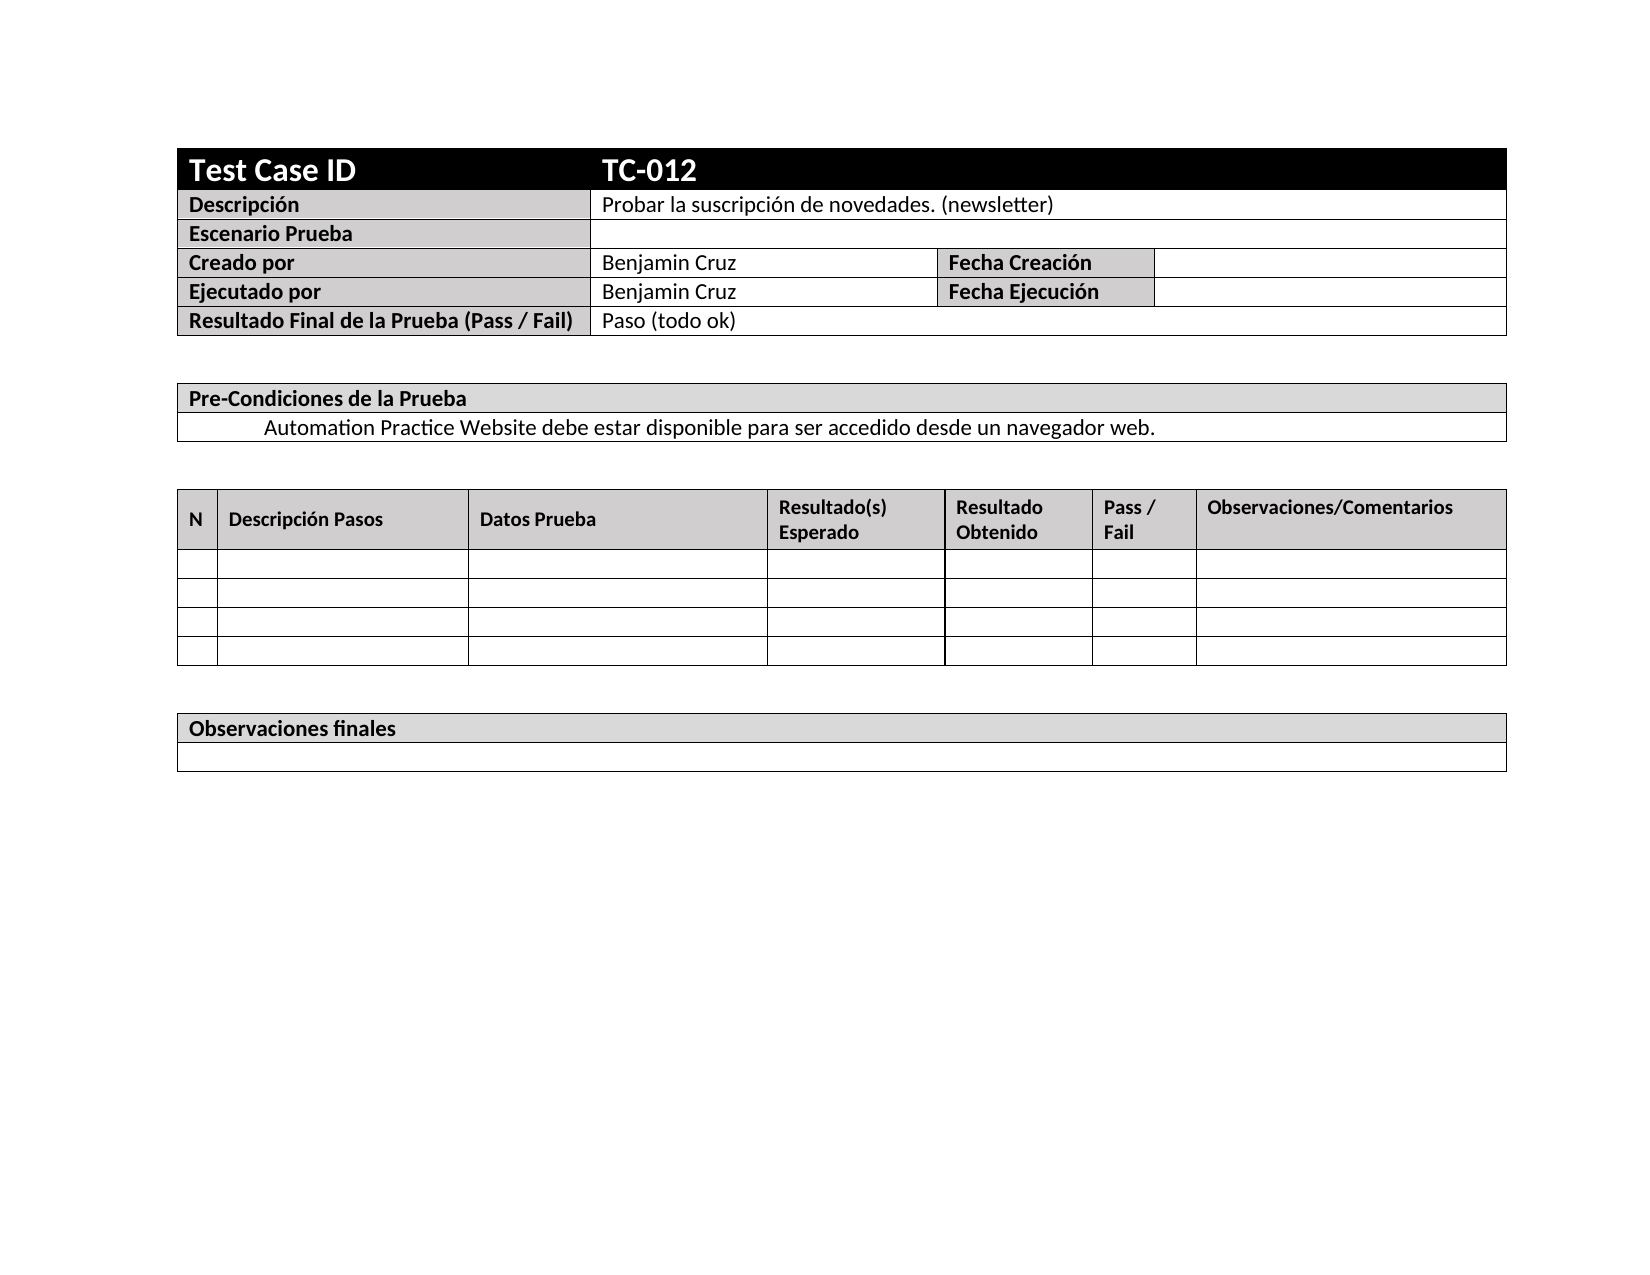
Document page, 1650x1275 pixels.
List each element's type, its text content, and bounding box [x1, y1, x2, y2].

table_cell Benjamin Cruz [591, 278, 937, 306]
table_header Resultado Obtenido [946, 490, 1092, 549]
table_cell [1155, 249, 1506, 277]
table_cell [218, 579, 468, 607]
table_cell [178, 550, 217, 578]
table_cell [178, 608, 217, 636]
table_cell [1155, 278, 1506, 306]
table_cell [946, 579, 1092, 607]
table_cell Automation Practice Website debe estar disponible para ser accedido desde un navegador web. [178, 413, 1506, 441]
table_cell [1197, 637, 1506, 665]
table_cell [178, 637, 217, 665]
table_header Observaciones finales [178, 714, 1506, 742]
table_cell [1093, 550, 1196, 578]
table_cell [1197, 550, 1506, 578]
table_cell [1093, 608, 1196, 636]
table_header Test Case ID [178, 149, 590, 189]
table_cell Probar la suscripción de novedades. (newsletter) [591, 190, 1506, 218]
table_header Datos Prueba [469, 490, 767, 549]
table_cell [1197, 608, 1506, 636]
table_cell [178, 579, 217, 607]
table_cell [469, 608, 767, 636]
table_header Pre-Condiciones de la Prueba [178, 384, 1506, 412]
table_cell Escenario Prueba [178, 220, 590, 247]
table_cell [1197, 579, 1506, 607]
table_cell [591, 220, 1506, 247]
table_cell [768, 579, 944, 607]
table_cell Resultado Final de la Prueba (Pass / Fail) [178, 307, 590, 335]
table_cell Descripción [178, 190, 590, 218]
table_cell [218, 637, 468, 665]
table_header TC-012 [591, 149, 1506, 189]
table_cell [946, 608, 1092, 636]
table_header Descripción Pasos [218, 490, 468, 549]
table_cell Fecha Ejecución [938, 278, 1154, 306]
table_cell Ejecutado por [178, 278, 590, 306]
table_header Pass / Fail [1093, 490, 1196, 549]
table_cell Fecha Creación [938, 249, 1154, 277]
table_cell [768, 550, 944, 578]
table_cell [946, 550, 1092, 578]
table_cell [768, 637, 944, 665]
table_cell [218, 608, 468, 636]
table_cell [1093, 637, 1196, 665]
table_cell [218, 550, 468, 578]
table_cell Paso (todo ok) [591, 307, 1506, 335]
table_header Resultado(s) Esperado [768, 490, 944, 549]
table_cell [1093, 579, 1196, 607]
table_cell [178, 743, 1506, 771]
table_cell [469, 550, 767, 578]
table_cell [946, 637, 1092, 665]
table_cell [469, 579, 767, 607]
table_header N [178, 490, 217, 549]
table_cell Benjamin Cruz [591, 249, 937, 277]
table_header Observaciones/Comentarios [1197, 490, 1506, 549]
table_cell Creado por [178, 249, 590, 277]
table_cell [469, 637, 767, 665]
table_cell [768, 608, 944, 636]
